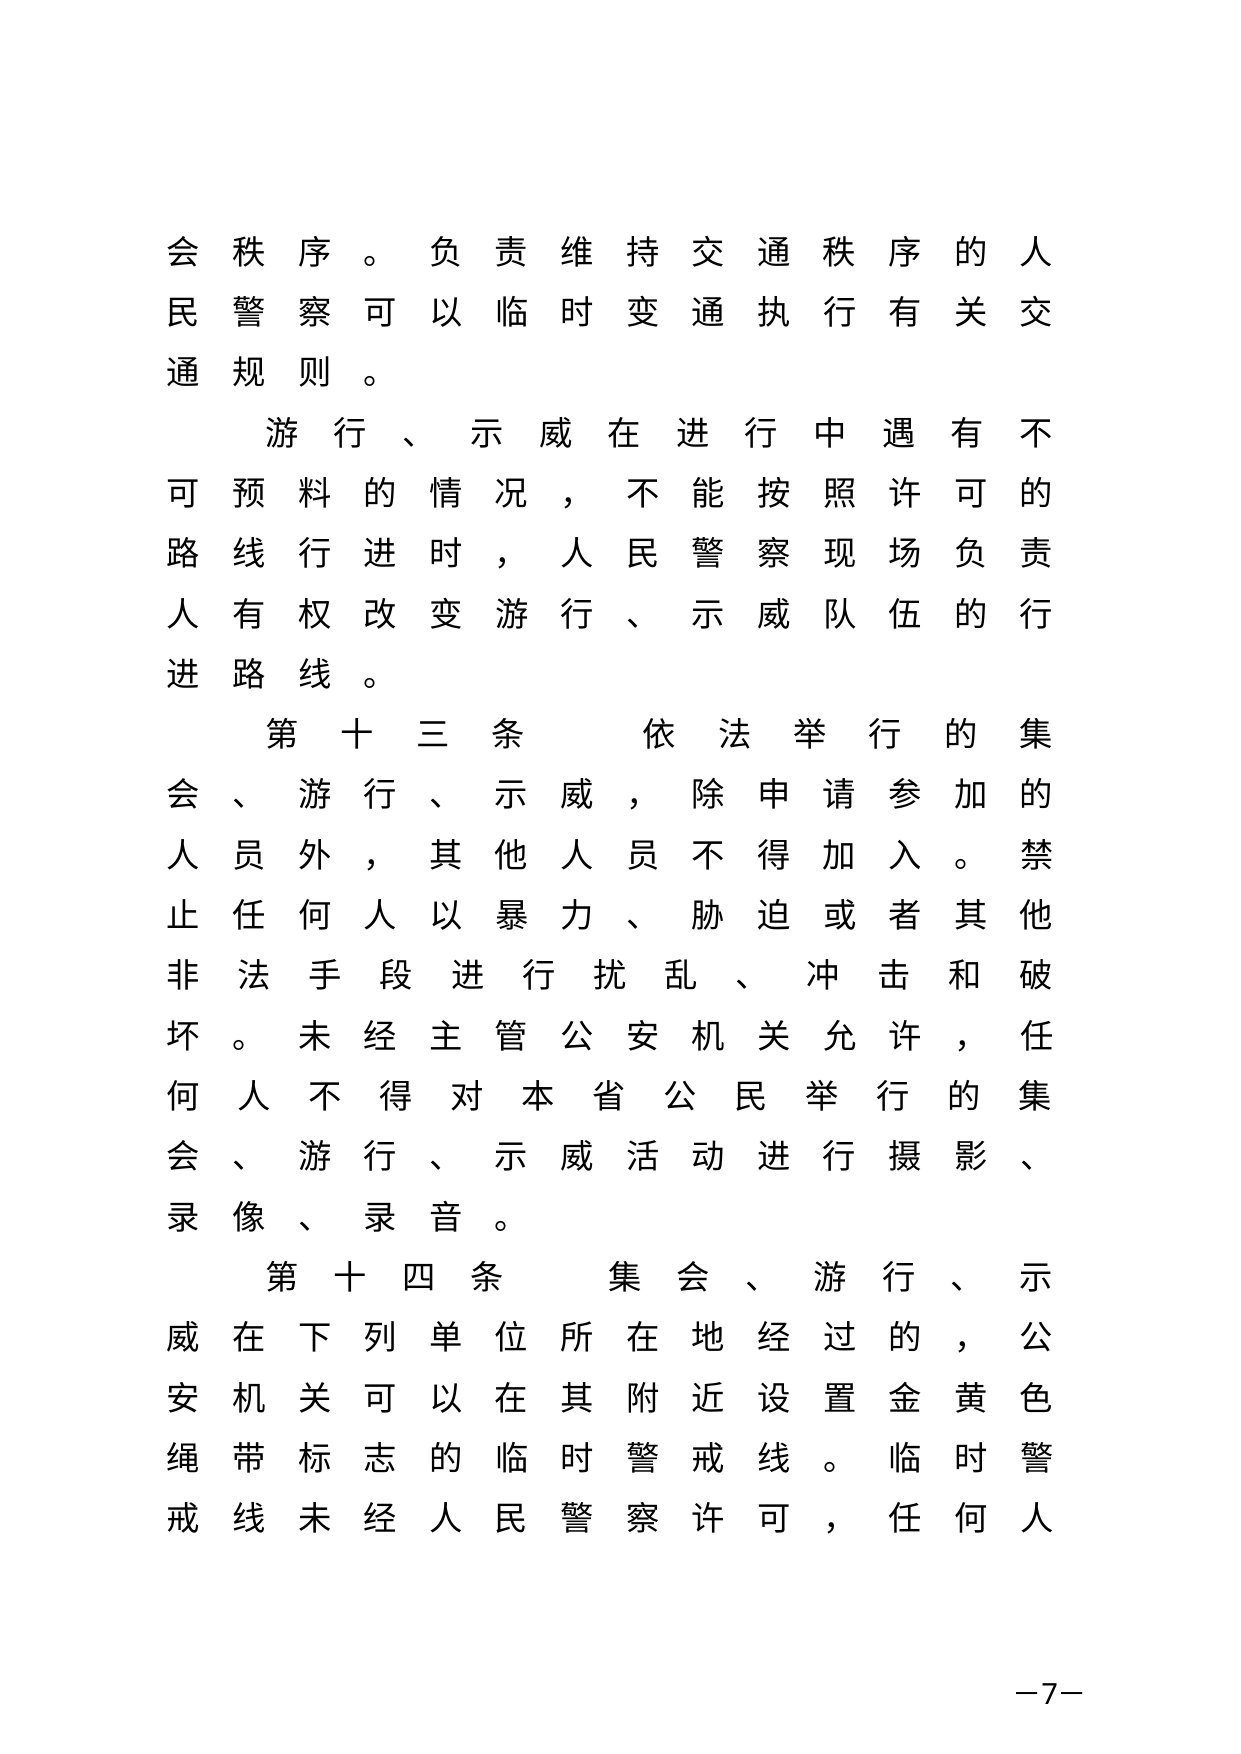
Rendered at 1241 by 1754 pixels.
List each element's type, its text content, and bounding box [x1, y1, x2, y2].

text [167, 219, 1085, 400]
text 第十三条 依法举行的集会、游行、示威，除申请参加的人员外，其他人员不得加入。禁止任何人以暴力、胁迫或者其他非法手段进行扰乱、冲击和破坏。未经主管公安机关允许，任何人不得对本省公民举行的集会、游行、示威活动进行摄影、录像、录音。 [167, 702, 1085, 1245]
text 游行、示威在进行中遇有不可预料的情况，不能按照许可的路线行进时，人民警察现场负责人有权改变游行、示威队伍的行进路线。 [167, 400, 1085, 702]
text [167, 1245, 1085, 1546]
